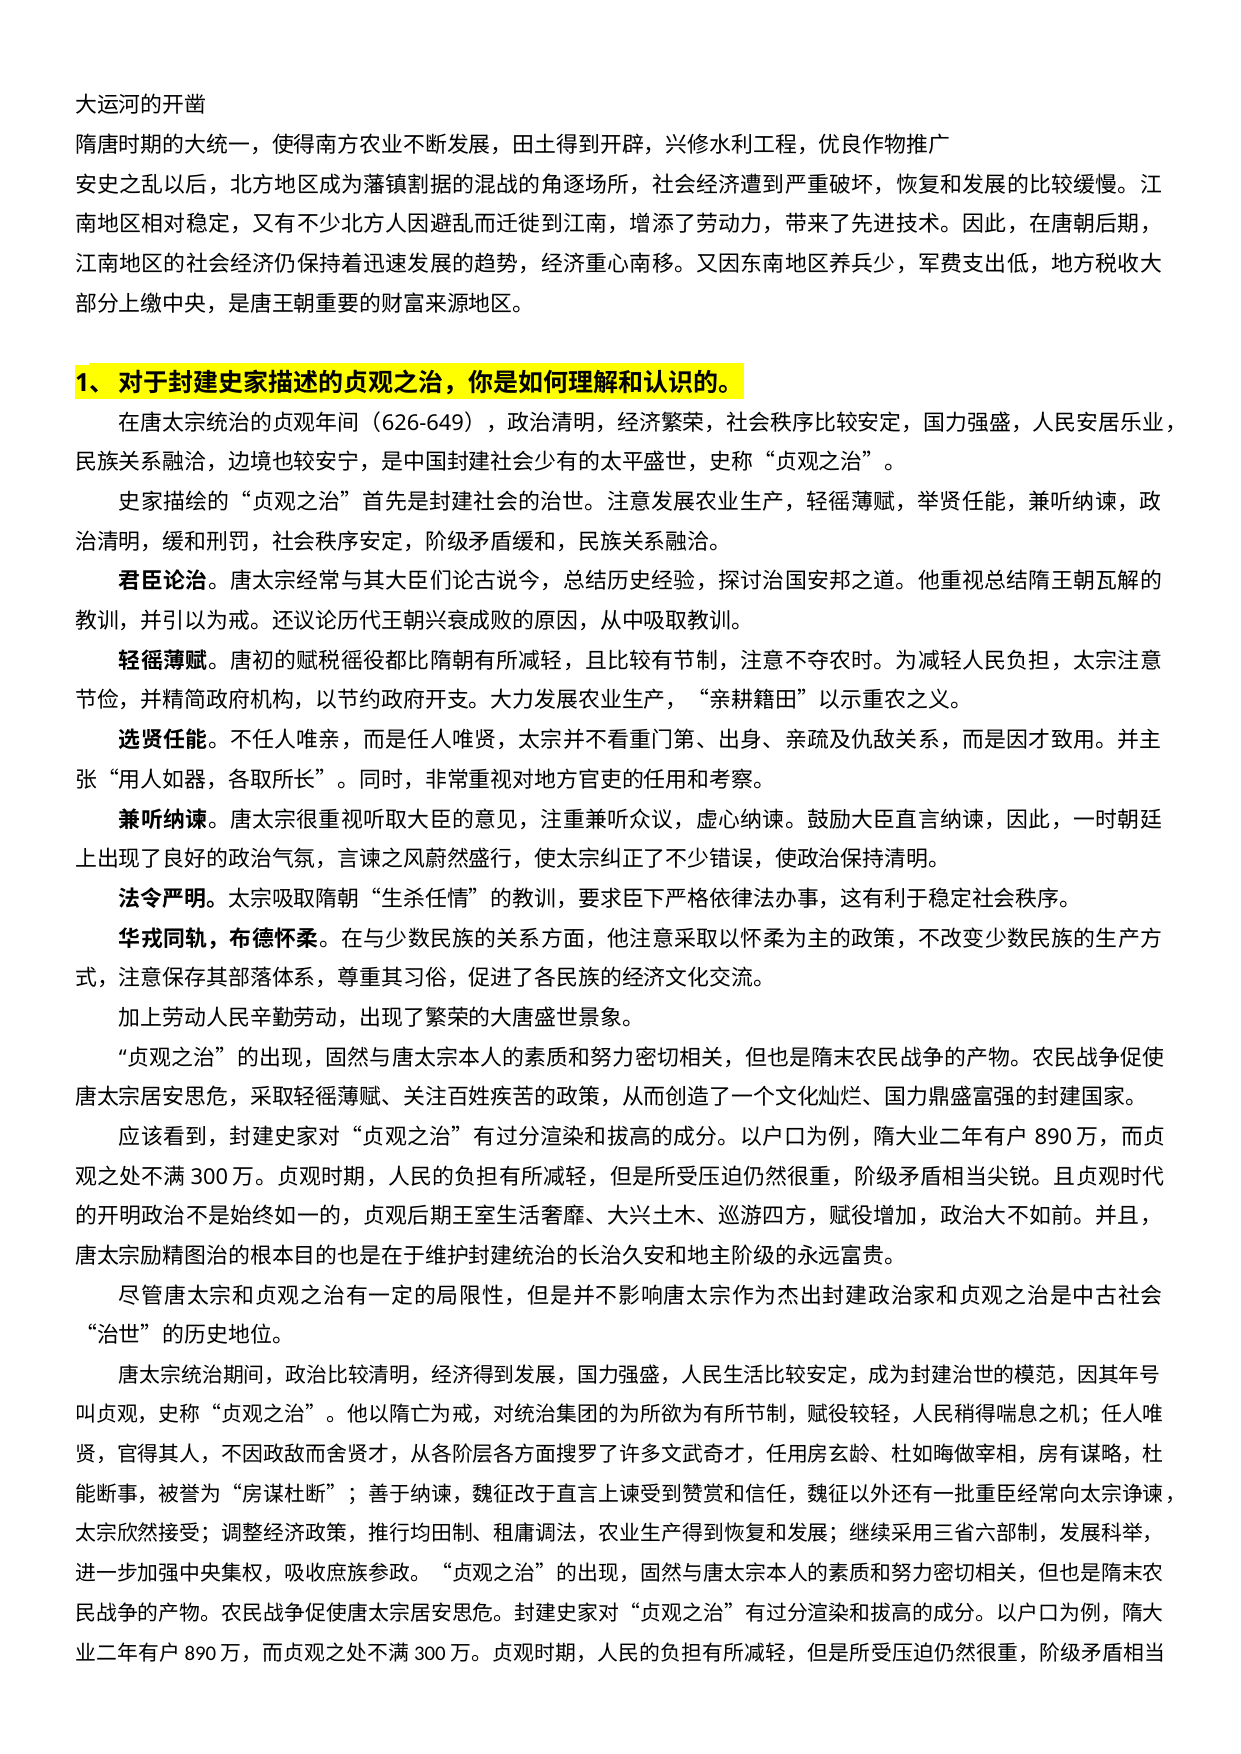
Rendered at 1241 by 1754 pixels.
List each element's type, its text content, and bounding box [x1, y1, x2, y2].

text 兼听纳谏。唐太宗很重视听取大臣的意见，注重兼听众议，虚心纳谏。鼓励大臣直言纳谏，因此，一时朝廷上出现了良好的政治气氛，言谏之风蔚然盛行，使太宗纠正了不少错误，使政治保持清明。 [75, 798, 1165, 877]
text 加上劳动人民辛勤劳动，出现了繁荣的大唐盛世景象。 [75, 996, 1165, 1036]
text 隋唐时期的大统一，使得南方农业不断发展，田土得到开辟，兴修水利工程，优良作物推广 [75, 123, 1165, 163]
text 轻徭薄赋。唐初的赋税徭役都比隋朝有所减轻，且比较有节制，注意不夺农时。为减轻人民负担，太宗注意节俭，并精简政府机构，以节约政府开支。大力发展农业生产，“亲耕籍田”以示重农之义。 [75, 639, 1165, 718]
text 华戎同轨，布德怀柔。在与少数民族的关系方面，他注意采取以怀柔为主的政策，不改变少数民族的生产方式，注意保存其部落体系，尊重其习俗，促进了各民族的经济文化交流。 [75, 917, 1165, 996]
text 史家描绘的“贞观之治”首先是封建社会的治世。注意发展农业生产，轻徭薄赋，举贤任能，兼听纳谏，政治清明，缓和刑罚，社会秩序安定，阶级矛盾缓和，民族关系融洽。 [75, 480, 1165, 559]
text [75, 1353, 1165, 1671]
list 对于封建史家描述的贞观之治，你是如何理解和认识的。 [75, 361, 1165, 401]
text 君臣论治。唐太宗经常与其大臣们论古说今，总结历史经验，探讨治国安邦之道。他重视总结隋王朝瓦解的教训，并引以为戒。还议论历代王朝兴衰成败的原因，从中吸取教训。 [75, 559, 1165, 639]
text 应该看到，封建史家对“贞观之治”有过分渲染和拔高的成分。以户口为例，隋大业二年有户890万，而贞观之处不满300万。贞观时期，人民的负担有所减轻，但是所受压迫仍然很重，阶级矛盾相当尖锐。且贞观时代的开明政治不是始终如一的，贞观后期王室生活奢靡、大兴土木、巡游四方，赋役增加，政治大不如前。并且，唐太宗励精图治的根本目的也是在于维护封建统治的长治久安和地主阶级的永远富贵。 [75, 1115, 1165, 1274]
text “贞观之治”的出现，固然与唐太宗本人的素质和努力密切相关，但也是隋末农民战争的产物。农民战争促使唐太宗居安思危，采取轻徭薄赋、关注百姓疾苦的政策，从而创造了一个文化灿烂、国力鼎盛富强的封建国家。 [75, 1036, 1165, 1115]
text 选贤任能。不任人唯亲，而是任人唯贤，太宗并不看重门第、出身、亲疏及仇敌关系，而是因才致用。并主张“用人如器，各取所长”。同时，非常重视对地方官吏的任用和考察。 [75, 718, 1165, 798]
text 在唐太宗统治的贞观年间（626-649），政治清明，经济繁荣，社会秩序比较安定，国力强盛，人民安居乐业，民族关系融洽，边境也较安宁，是中国封建社会少有的太平盛世，史称“贞观之治”。 [75, 401, 1165, 480]
text 法令严明。太宗吸取隋朝“生杀任情”的教训，要求臣下严格依律法办事，这有利于稳定社会秩序。 [75, 877, 1165, 917]
text 尽管唐太宗和贞观之治有一定的局限性，但是并不影响唐太宗作为杰出封建政治家和贞观之治是中古社会“治世”的历史地位。 [75, 1274, 1165, 1353]
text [75, 163, 1165, 321]
text 大运河的开凿 [75, 83, 1165, 123]
